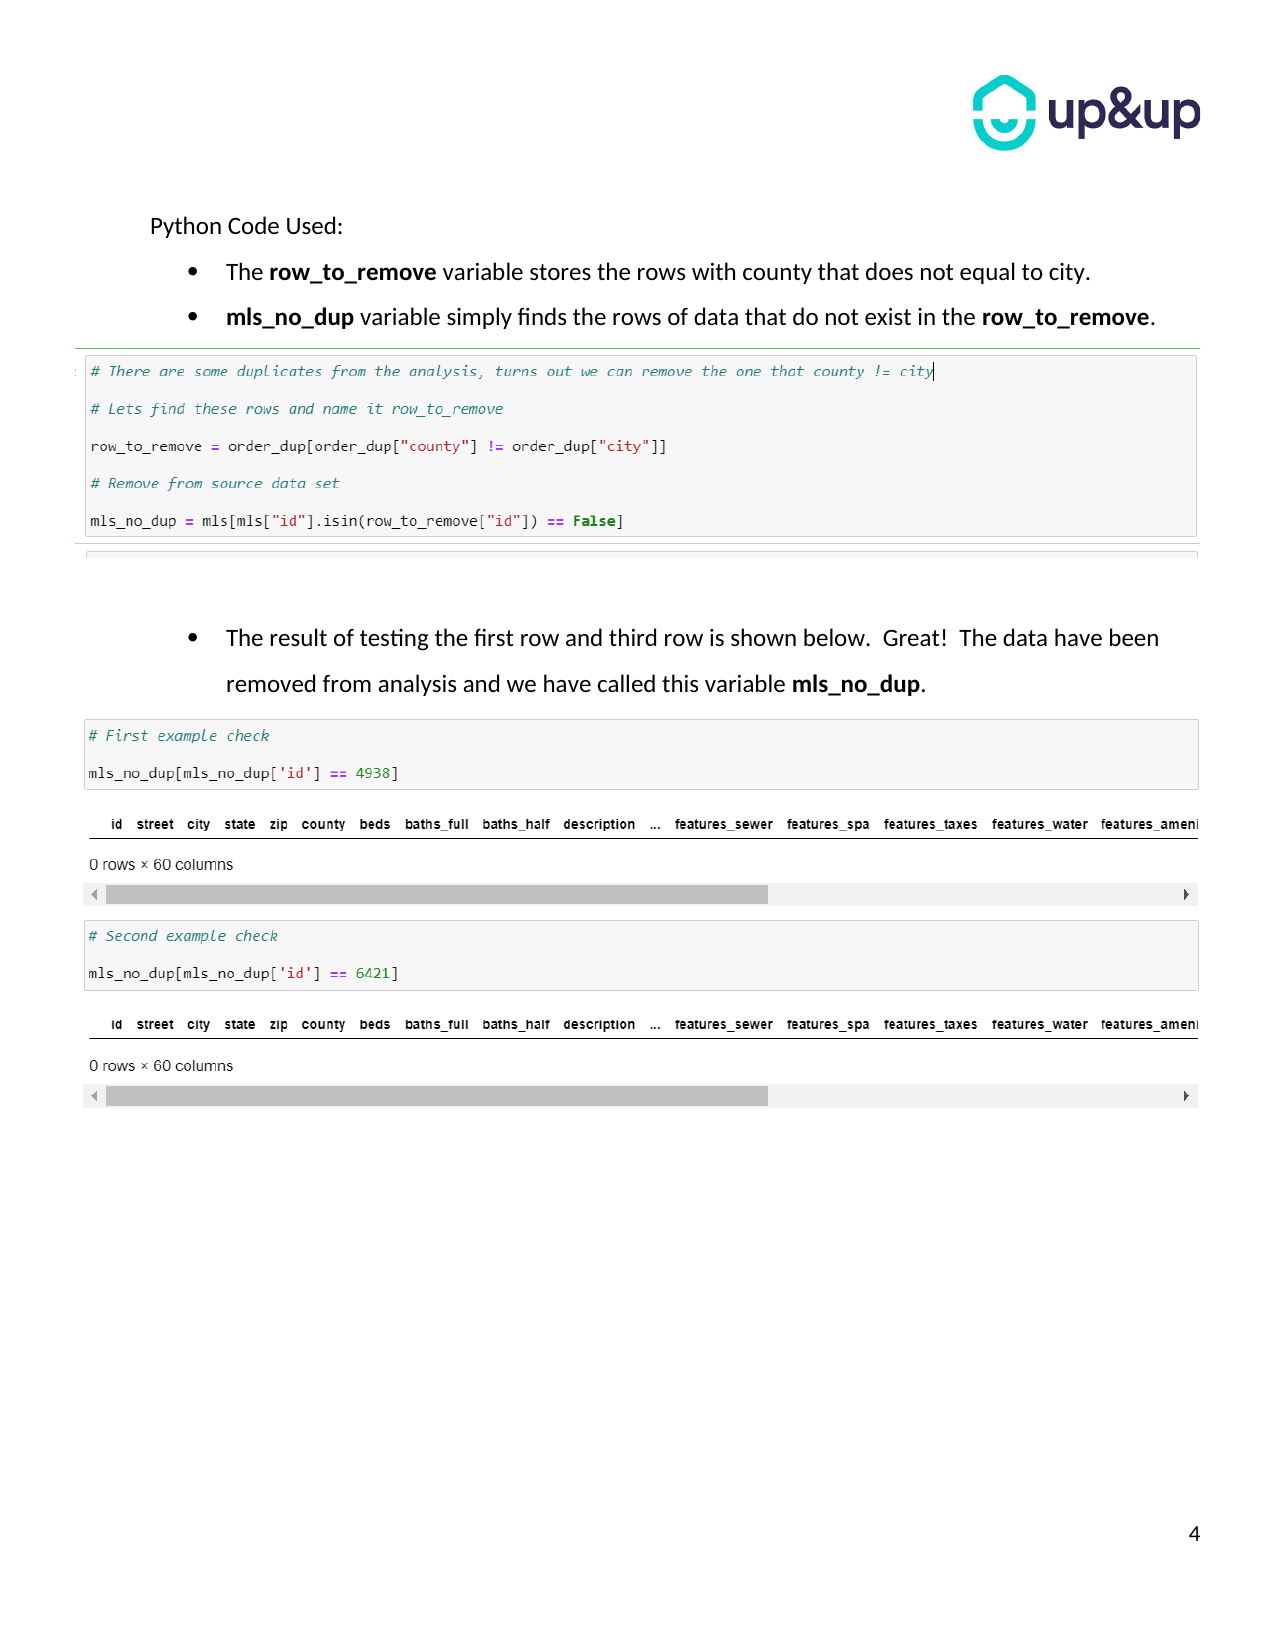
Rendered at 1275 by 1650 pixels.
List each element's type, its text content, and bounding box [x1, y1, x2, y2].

list The row_to_remove variable stores the rows with county that does not equal to city. [188, 256, 1200, 286]
list mls_no_dup variable simply finds the rows of data that do not exist in the row_to_remove. [188, 301, 1200, 332]
picture [75, 347, 1200, 558]
text Python Code Used: [150, 210, 1200, 241]
picture [973, 75, 1200, 151]
picture [75, 713, 1200, 1109]
list The result of testing the first row and third row is shown below. Great! The data have been removed from analysis and we have called this variable mls_no_dup. [188, 622, 1200, 698]
